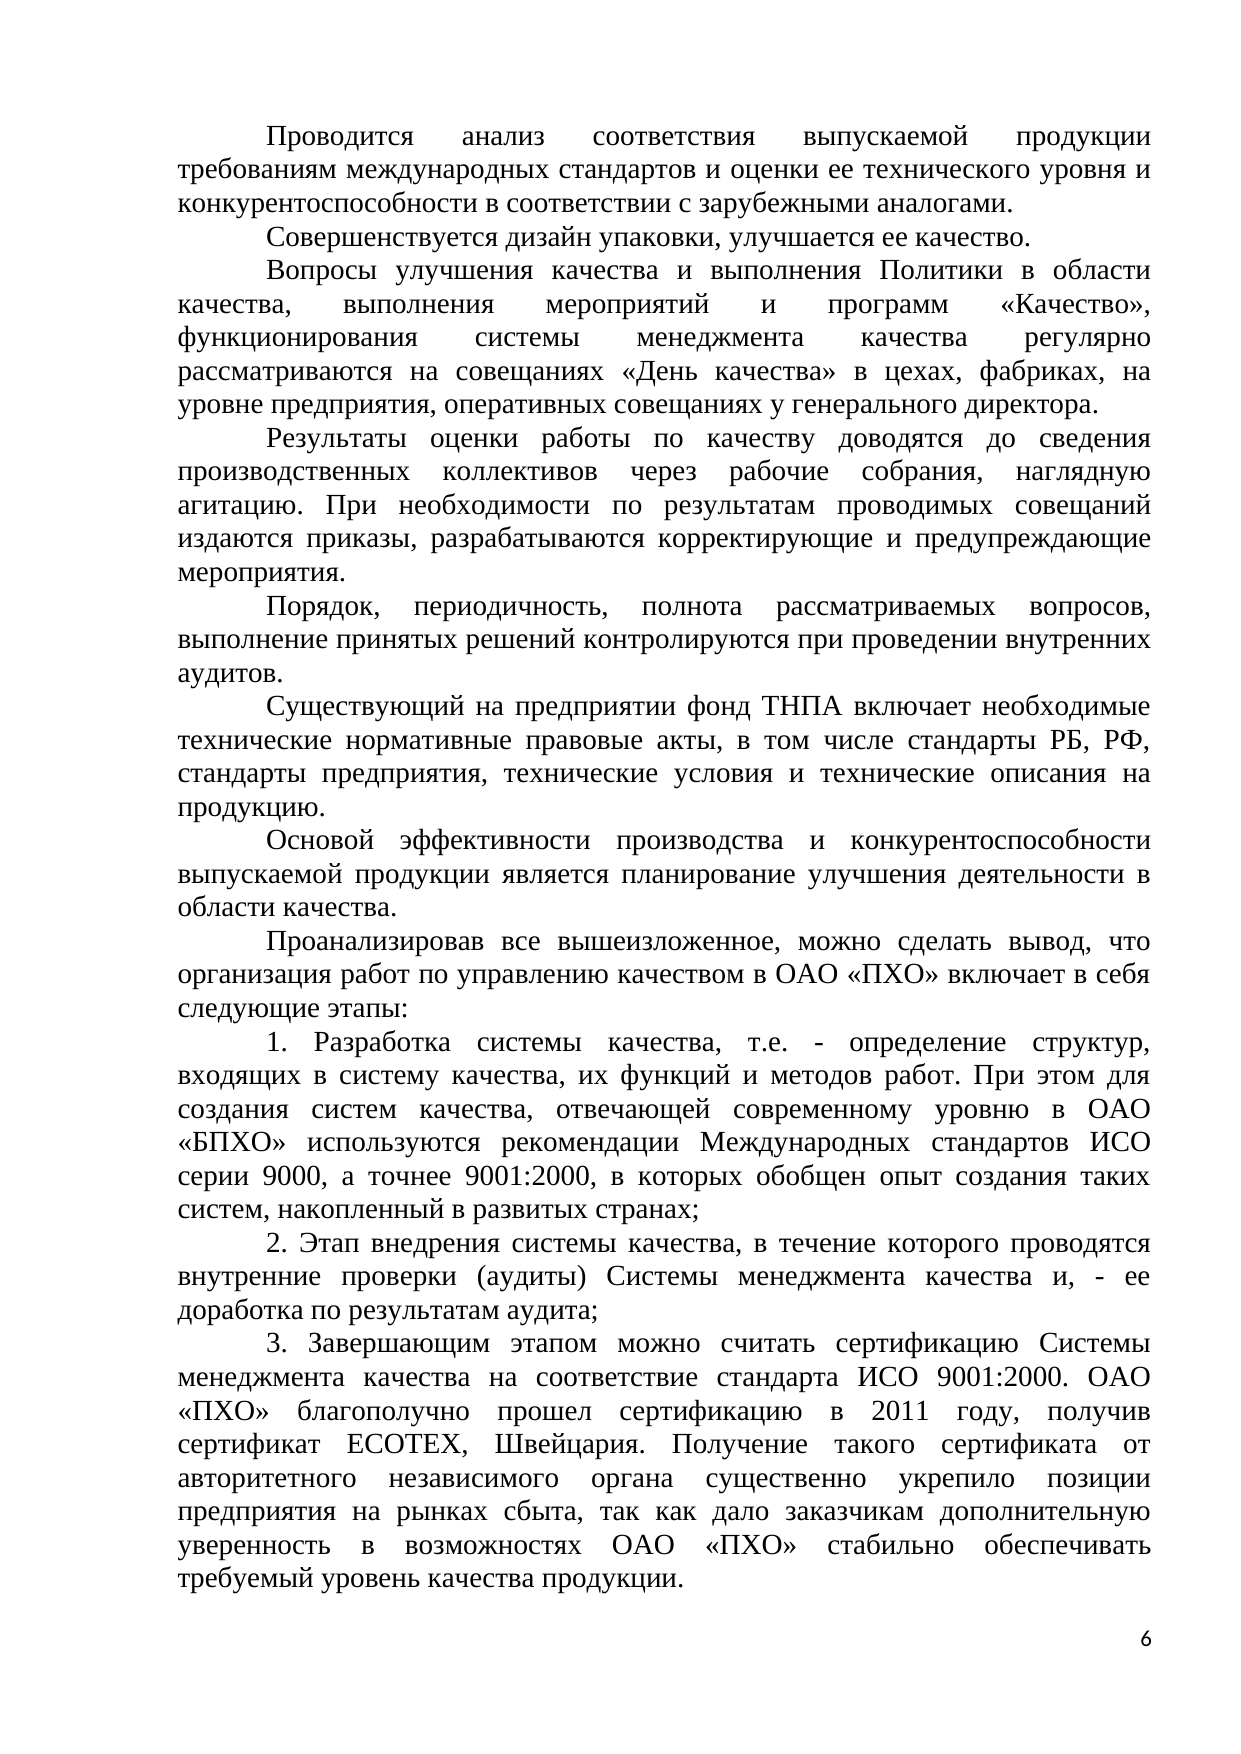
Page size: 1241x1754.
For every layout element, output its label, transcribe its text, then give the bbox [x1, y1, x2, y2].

text Существующий на предприятии фонд ТНПА включает необходимые технические нормативные правовые акты, в том числе стандарты РБ, РФ, стандарты предприятия, технические условия и технические описания на продукцию. [177, 688, 1152, 822]
text Проводится анализ соответствия выпускаемой продукции требованиям международных стандартов и оценки ее технического уровня и конкурентоспособности в соответствии с зарубежными аналогами. [177, 118, 1152, 219]
text 3. Завершающим этапом можно считать сертификацию Системы менеджмента качества на соответствие стандарта ИСО 9001:2000. ОАО «ПХО» благополучно прошел сертификацию в 2011 году, получив сертификат ECOTEX, Швейцария. Получение такого сертификата от авторитетного независимого органа существенно укрепило позиции предприятия на рынках сбыта, так как дало заказчикам дополнительную уверенность в возможностях ОАО «ПХО» стабильно обеспечивать требуемый уровень качества продукции. [177, 1326, 1152, 1594]
text Порядок, периодичность, полнота рассматриваемых вопросов, выполнение принятых решений контролируются при проведении внутренних аудитов. [177, 588, 1152, 688]
text 2. Этап внедрения системы качества, в течение которого проводятся внутренние проверки (аудиты) Системы менеджмента качества и, - ее доработка по результатам аудита; [177, 1225, 1152, 1326]
text Основой эффективности производства и конкурентоспособности выпускаемой продукции является планирование улучшения деятельности в области качества. [177, 822, 1152, 923]
text Проанализировав все вышеизложенное, можно сделать вывод, что организация работ по управлению качеством в ОАО «ПХО» включает в себя следующие этапы: [177, 923, 1152, 1024]
text Вопросы улучшения качества и выполнения Политики в области качества, выполнения мероприятий и программ «Качество», функционирования системы менеджмента качества регулярно рассматриваются на совещаниях «День качества» в цехах, фабриках, на уровне предприятия, оперативных совещаниях у генерального директора. [177, 252, 1152, 420]
text 1. Разработка системы качества, т.е. - определение структур, входящих в систему качества, их функций и методов работ. При этом для создания систем качества, отвечающей современному уровню в ОАО «БПХО» используются рекомендации Международных стандартов ИСО серии 9000, а точнее 9001:2000, в которых обобщен опыт создания таких систем, накопленный в развитых странах; [177, 1024, 1152, 1225]
text Совершенствуется дизайн упаковки, улучшается ее качество. [177, 219, 1152, 252]
text Результаты оценки работы по качеству доводятся до сведения производственных коллективов через рабочие собрания, наглядную агитацию. При необходимости по результатам проводимых совещаний издаются приказы, разрабатываются корректирующие и предупреждающие мероприятия. [177, 420, 1152, 588]
